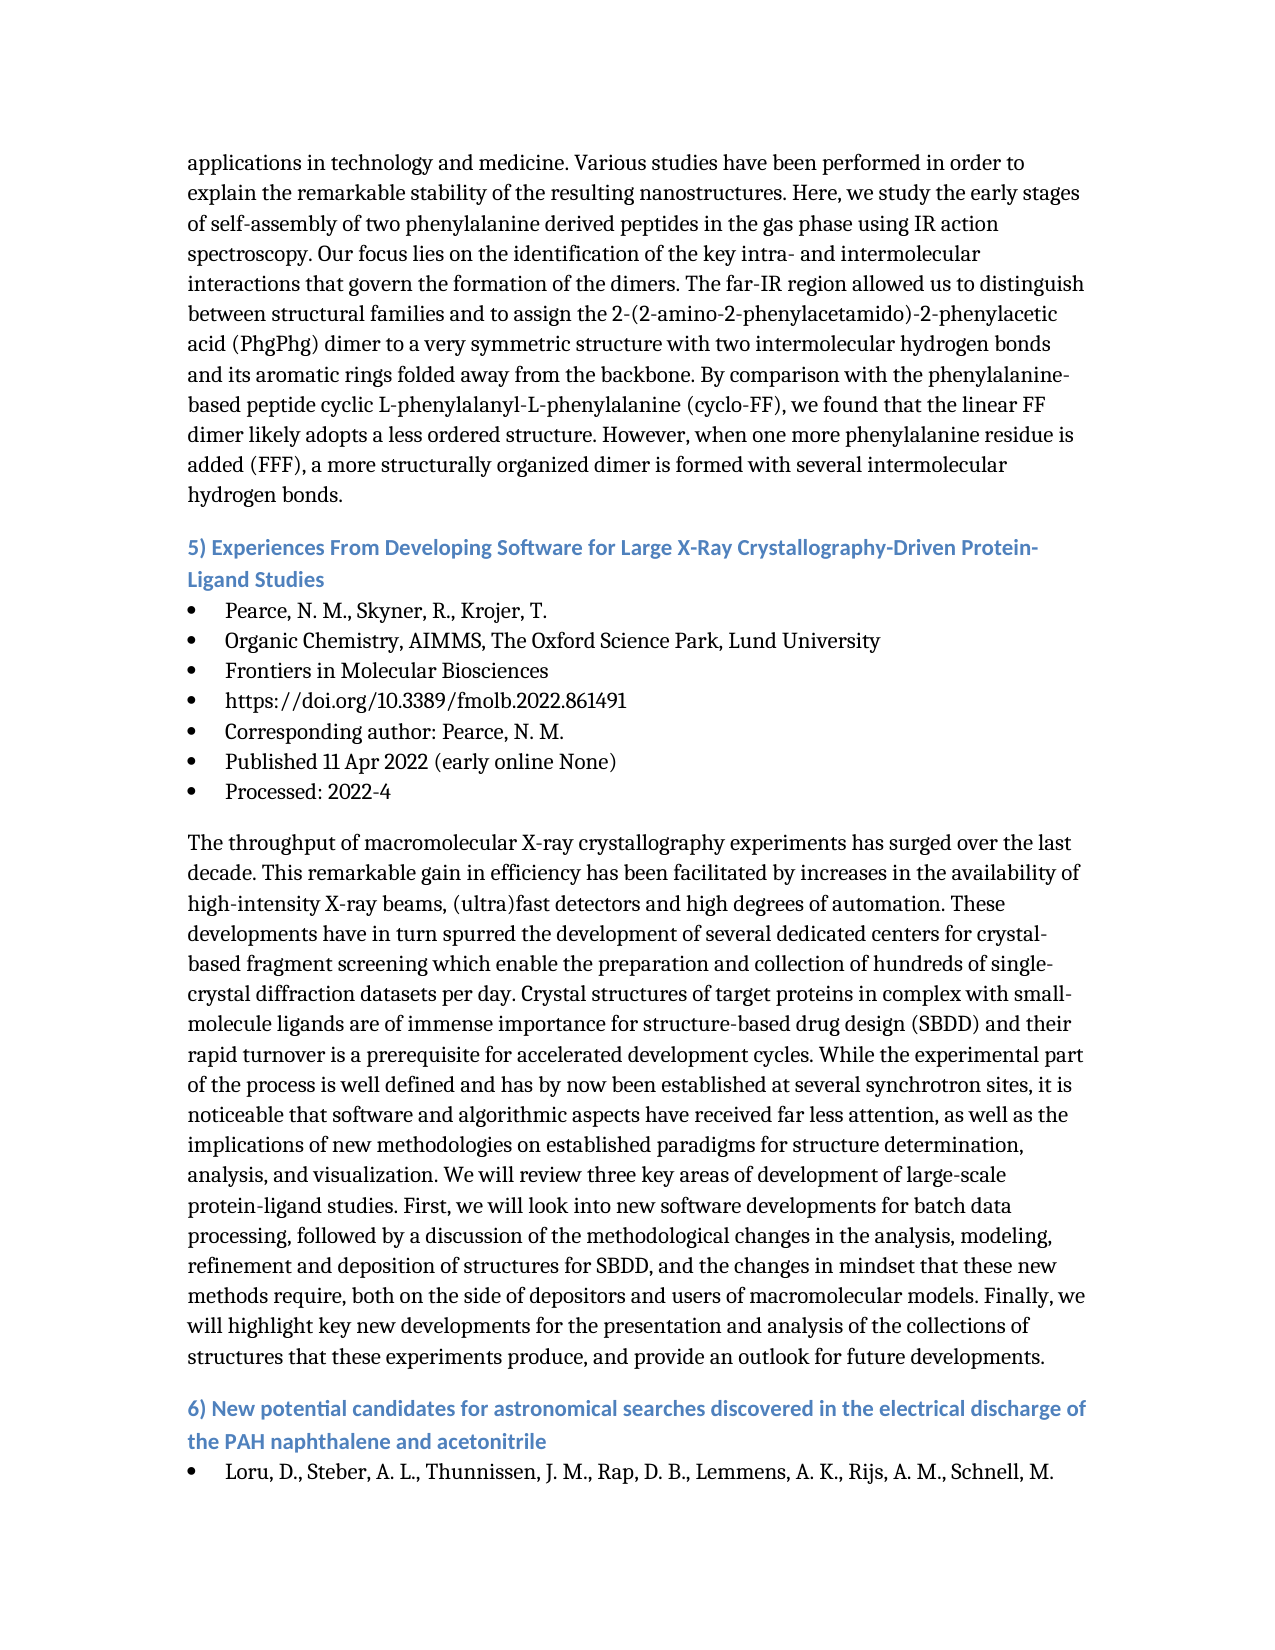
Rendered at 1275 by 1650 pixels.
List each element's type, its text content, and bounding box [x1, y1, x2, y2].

subtitle 6) New potential candidates for astronomical searches discovered in the electrical discharge of the PAH naphthalene and acetonitrile [187, 1394, 1087, 1455]
text The throughput of macromolecular X-ray crystallography experiments has surged over the last decade. This remarkable gain in efficiency has been facilitated by increases in the availability of high-intensity X-ray beams, (ultra)fast detectors and high degrees of automation. These developments have in turn spurred the development of several dedicated centers for crystal-based fragment screening which enable the preparation and collection of hundreds of single-crystal diffraction datasets per day. Crystal structures of target proteins in complex with small-molecule ligands are of immense importance for structure-based drug design (SBDD) and their rapid turnover is a prerequisite for accelerated development cycles. While the experimental part of the process is well defined and has by now been established at several synchrotron sites, it is noticeable that software and algorithmic aspects have received far less attention, as well as the implications of new methodologies on established paradigms for structure determination, analysis, and visualization. We will review three key areas of development of large-scale protein-ligand studies. First, we will look into new software developments for batch data processing, followed by a discussion of the methodological changes in the analysis, modeling, refinement and deposition of structures for SBDD, and the changes in mindset that these new methods require, both on the side of depositors and users of macromolecular models. Finally, we will highlight key new developments for the presentation and analysis of the collections of structures that these experiments produce, and provide an outlook for future developments. [187, 830, 1087, 1370]
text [187, 150, 1087, 509]
list Pearce, N. M., Skyner, R., Krojer, T. [187, 598, 1087, 624]
list Processed: 2022-4 [187, 779, 1087, 805]
list Loru, D., Steber, A. L., Thunnissen, J. M., Rap, D. B., Lemmens, A. K., Rijs, A. M., Schnell, M. [187, 1459, 1087, 1485]
list Organic Chemistry, AIMMS, The Oxford Science Park, Lund University [187, 628, 1087, 654]
list Corresponding author: Pearce, N. M. [187, 718, 1087, 745]
list https://doi.org/10.3389/fmolb.2022.861491 [187, 688, 1087, 715]
list Published 11 Apr 2022 (early online None) [187, 749, 1087, 775]
subtitle 5) Experiences From Developing Software for Large X-Ray Crystallography-Driven Protein-Ligand Studies [187, 533, 1087, 593]
list Frontiers in Molecular Biosciences [187, 658, 1087, 684]
